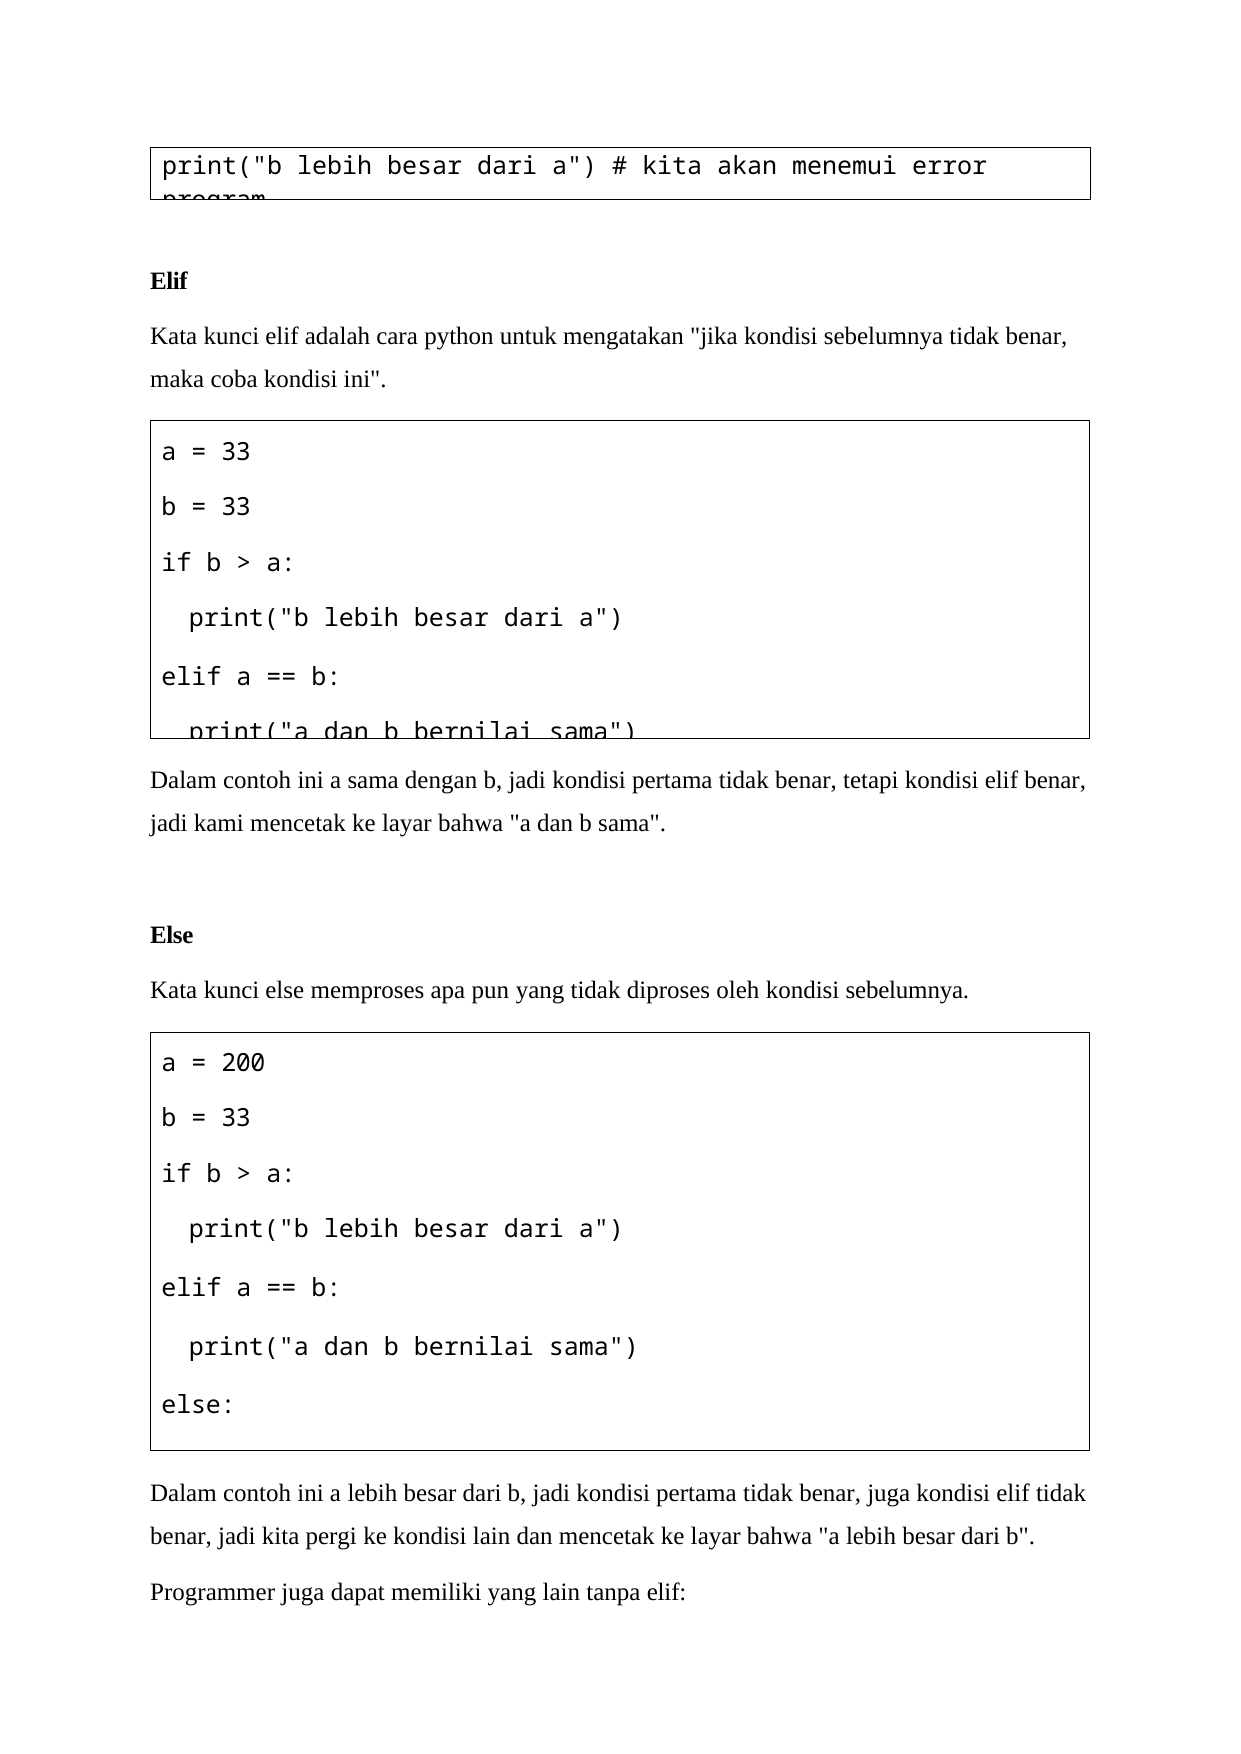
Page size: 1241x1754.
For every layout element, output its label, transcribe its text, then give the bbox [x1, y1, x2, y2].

text Kata kunci elif adalah cara python untuk mengatakan "jika kondisi sebelumnya tidak benar, maka coba kondisi ini". [150, 321, 1093, 393]
text Dalam contoh ini a sama dengan b, jadi kondisi pertama tidak benar, tetapi kondisi elif benar, jadi kami mencetak ke layar bahwa "a dan b sama". [150, 430, 1093, 837]
subtitle Else [150, 920, 1093, 949]
text Dalam contoh ini a lebih besar dari b, jadi kondisi pertama tidak benar, juga kondisi elif tidak benar, jadi kita pergi ke kondisi lain dan mencetak ke layar bahwa "a lebih besar dari b". [150, 1042, 1093, 1550]
subtitle Elif [150, 266, 1093, 295]
text Kata kunci else memproses apa pun yang tidak diproses oleh kondisi sebelumnya. [150, 975, 1093, 1004]
text Programmer juga dapat memiliki yang lain tanpa elif: [150, 1577, 1093, 1605]
